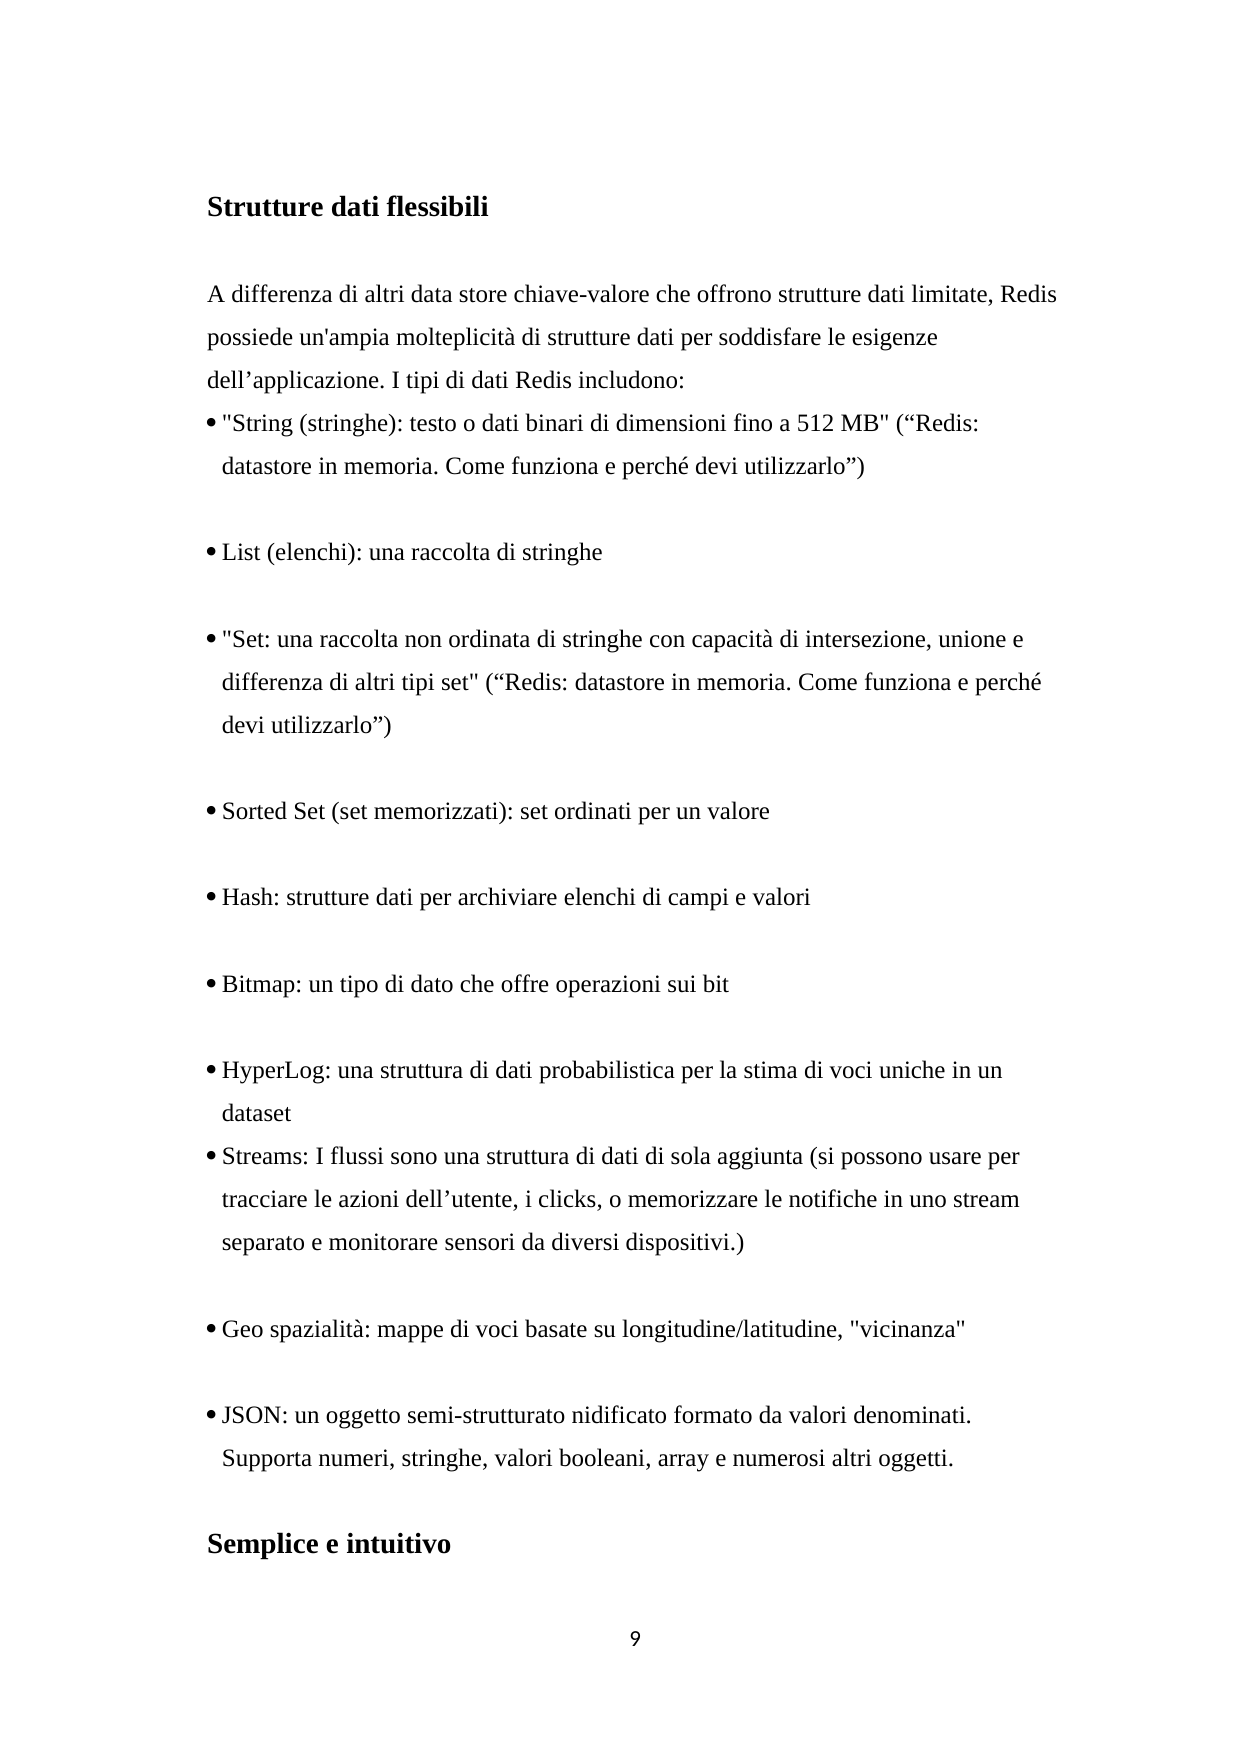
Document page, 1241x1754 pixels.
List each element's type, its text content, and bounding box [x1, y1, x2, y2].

text A differenza di altri data store chiave-valore che offrono strutture dati limitate, Redis possiede un'ampia molteplicità di strutture dati per soddisfare le esigenze dell’applicazione. I tipi di dati Redis includono: [207, 279, 1063, 394]
list "String (stringhe): testo o dati binari di dimensioni fino a 512 MB" (“Redis: datastore in memoria. Come funziona e perché devi utilizzarlo”) [207, 408, 1063, 480]
list "Set: una raccolta non ordinata di stringhe con capacità di intersezione, unione e differenza di altri tipi set" (“Redis: datastore in memoria. Come funziona e perché devi utilizzarlo”) [207, 624, 1063, 739]
text Semplice e intuitivo [207, 1526, 1063, 1559]
list Sorted Set (set memorizzati): set ordinati per un valore [207, 796, 1063, 825]
list HyperLog: una struttura di dati probabilistica per la stima di voci uniche in un dataset [207, 1055, 1063, 1127]
list Streams: I flussi sono una struttura di dati di sola aggiunta (si possono usare per tracciare le azioni dell’utente, i clicks, o memorizzare le notifiche in uno stream separato e monitorare sensori da diversi dispositivi.) [207, 1141, 1063, 1256]
list Geo spazialità: mappe di voci basate su longitudine/latitudine, "vicinanza" [207, 1314, 1063, 1342]
list Hash: strutture dati per archiviare elenchi di campi e valori [207, 882, 1063, 911]
list Bitmap: un tipo di dato che offre operazioni sui bit [207, 969, 1063, 997]
text Strutture dati flessibili [207, 189, 1063, 222]
list JSON: un oggetto semi-strutturato nidificato formato da valori denominati. Supporta numeri, stringhe, valori booleani, array e numerosi altri oggetti. [207, 1400, 1063, 1472]
list List (elenchi): una raccolta di stringhe [207, 537, 1063, 566]
